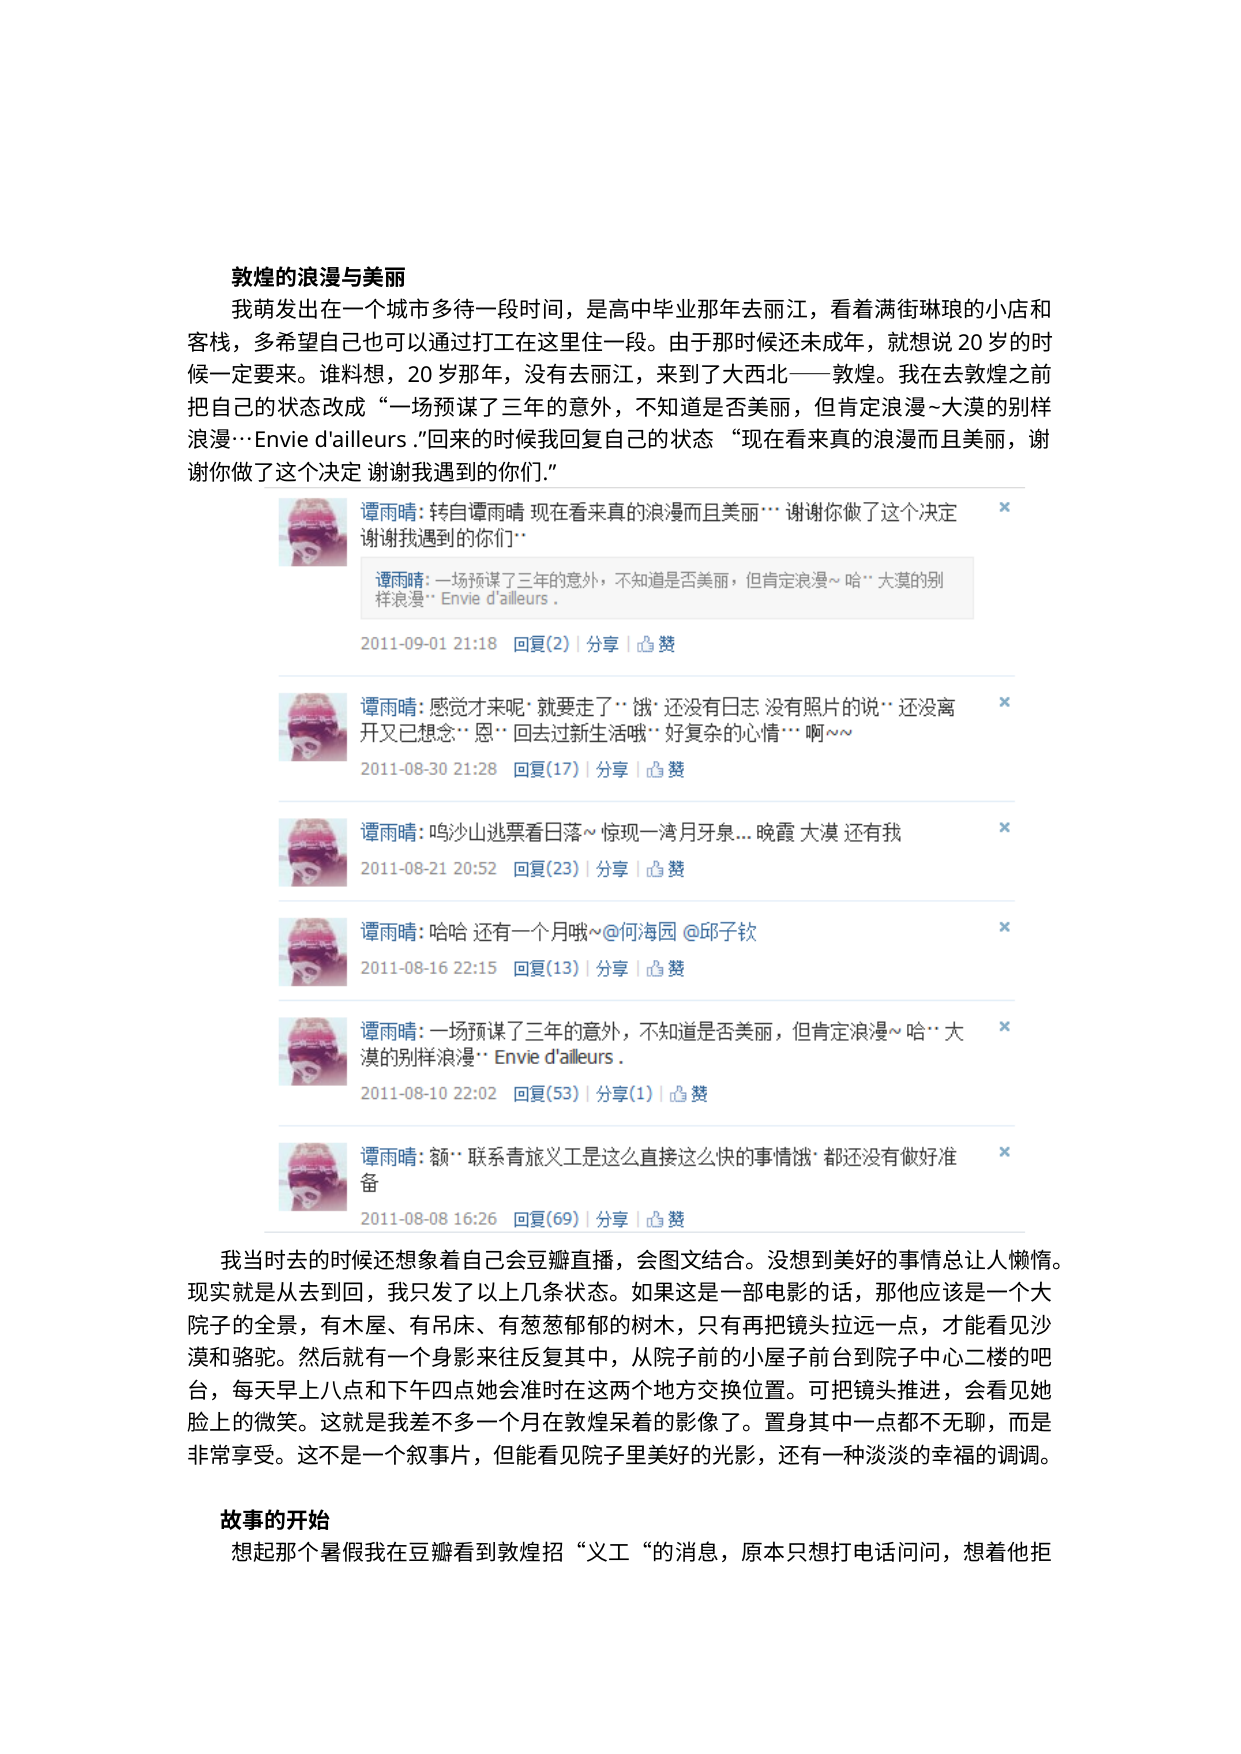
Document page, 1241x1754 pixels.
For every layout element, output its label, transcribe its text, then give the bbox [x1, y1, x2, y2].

picture [264, 487, 1026, 1233]
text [187, 1535, 1053, 1567]
text 故事的开始 [187, 1502, 1053, 1535]
text 我当时去的时候还想象着自己会豆瓣直播，会图文结合。没想到美好的事情总让人懒惰。现实就是从去到回，我只发了以上几条状态。如果这是一部电影的话，那他应该是一个大院子的全景，有木屋、有吊床、有葱葱郁郁的树木，只有再把镜头拉远一点，才能看见沙漠和骆驼。然后就有一个身影来往反复其中，从院子前的小屋子前台到院子中心二楼的吧台，每天早上八点和下午四点她会准时在这两个地方交换位置。可把镜头推进，会看见她脸上的微笑。这就是我差不多一个月在敦煌呆着的影像了。置身其中一点都不无聊，而是非常享受。这不是一个叙事片，但能看见院子里美好的光影，还有一种淡淡的幸福的调调。 [187, 1242, 1053, 1470]
text 敦煌的浪漫与美丽 [187, 259, 1053, 292]
text 我萌发出在一个城市多待一段时间，是高中毕业那年去丽江，看着满街琳琅的小店和客栈，多希望自己也可以通过打工在这里住一段。由于那时候还未成年，就想说20岁的时候一定要来。谁料想，20岁那年，没有去丽江，来到了大西北——敦煌。我在去敦煌之前把自己的状态改成“一场预谋了三年的意外，不知道是否美丽，但肯定浪漫~大漠的别样浪漫…Envie d'ailleurs .”回来的时候我回复自己的状态 “现在看来真的浪漫而且美丽，谢谢你做了这个决定 谢谢我遇到的你们.” [187, 292, 1053, 487]
